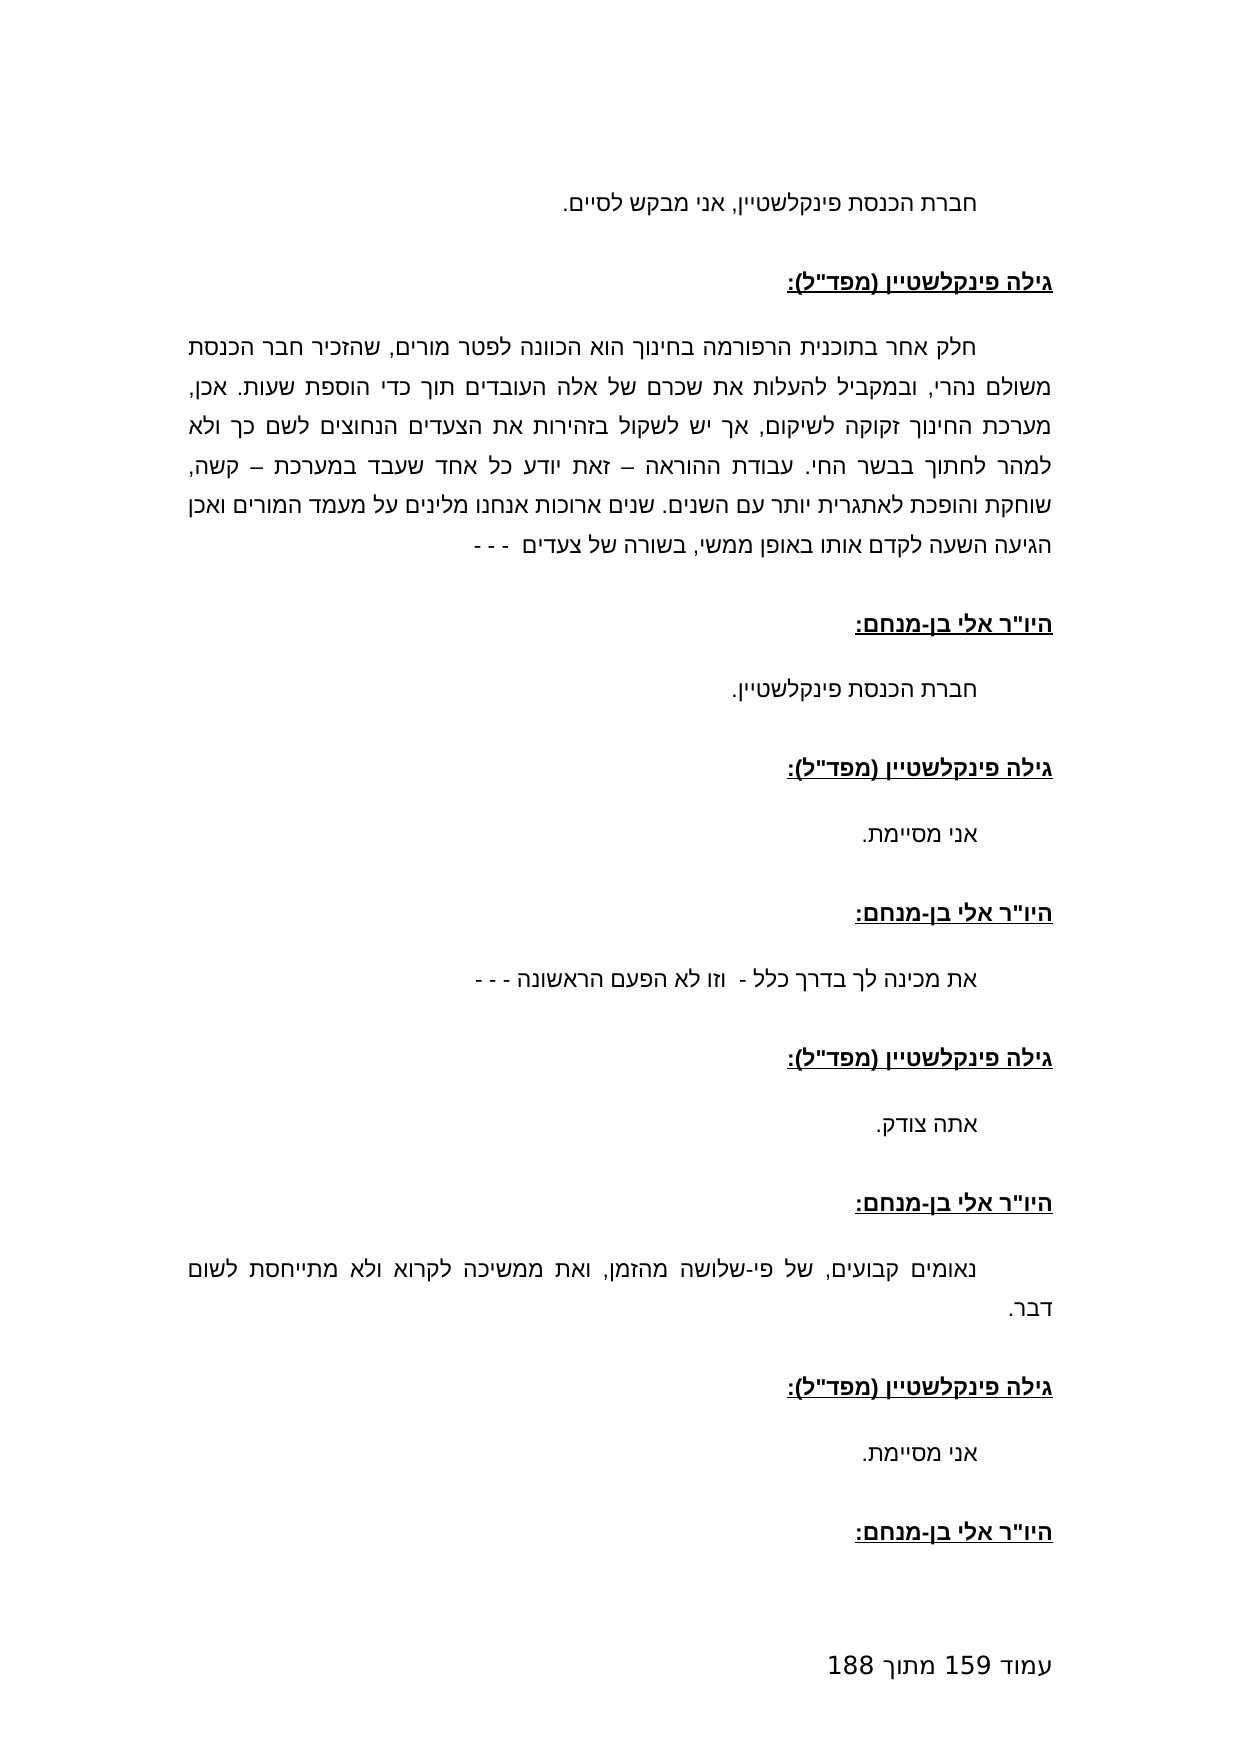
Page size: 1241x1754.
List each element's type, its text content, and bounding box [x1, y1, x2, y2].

text חברת הכנסת פינקלשטיין. [187, 676, 1053, 703]
text היו"ר אלי בן-מנחם: [187, 900, 1053, 927]
text את מכינה לך בדרך כלל - וזו לא הפעם הראשונה - - - [187, 966, 1053, 992]
text גילה פינקלשטיין (מפד"ל): [187, 755, 1053, 782]
text גילה פינקלשטיין (מפד"ל): [187, 268, 1053, 295]
text חברת הכנסת פינקלשטיין, אני מבקש לסיים. [187, 189, 1053, 216]
text אני מסיימת. [187, 821, 1053, 848]
text היו"ר אלי בן-מנחם: [187, 1190, 1053, 1216]
text גילה פינקלשטיין (מפד"ל): [187, 1045, 1053, 1071]
text היו"ר אלי בן-מנחם: [187, 1519, 1053, 1545]
text גילה פינקלשטיין (מפד"ל): [187, 1374, 1053, 1400]
text אני מסיימת. [187, 1440, 1053, 1466]
text חלק אחר בתוכנית הרפורמה בחינוך הוא הכוונה לפטר מורים, שהזכיר חבר הכנסת משולם נהרי, ובמקביל להעלות את שכרם של אלה העובדים תוך כדי הוספת שעות. אכן, מערכת החינוך זקוקה לשיקום, אך יש לשקול בזהירות את הצעדים הנחוצים לשם כך ולא למהר לחתוך בבשר החי. עבודת ההוראה – זאת יודע כל אחד שעבד במערכת – קשה, שוחקת והופכת לאתגרית יותר עם השנים. שנים ארוכות אנחנו מלינים על מעמד המורים ואכן הגיעה השעה לקדם אותו באופן ממשי, בשורה של צעדים - - - [187, 334, 1053, 558]
text היו"ר אלי בן-מנחם: [187, 611, 1053, 637]
text נאומים קבועים, של פי-שלושה מהזמן, ואת ממשיכה לקרוא ולא מתייחסת לשום דבר. [187, 1256, 1053, 1321]
text אתה צודק. [187, 1111, 1053, 1137]
